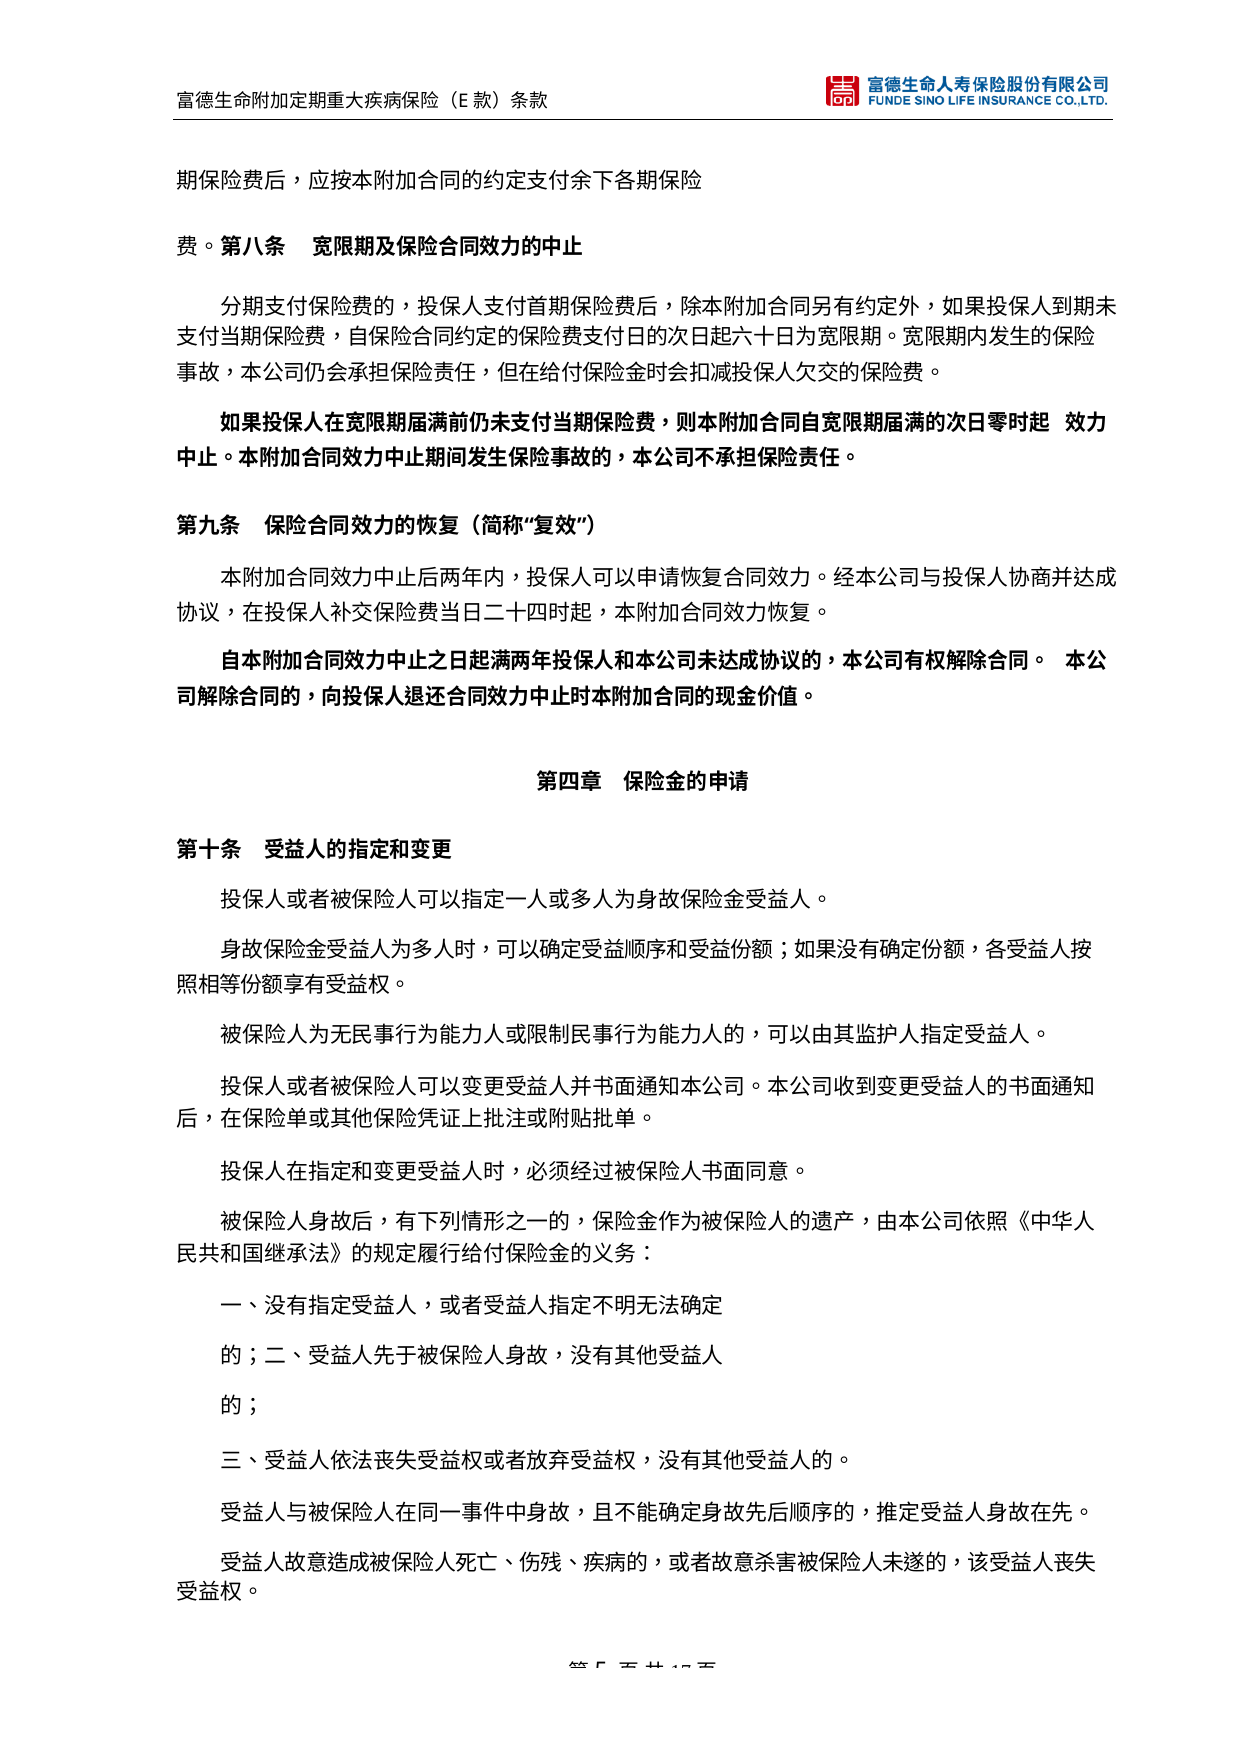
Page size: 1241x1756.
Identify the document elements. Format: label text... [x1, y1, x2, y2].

text 受益人与被保险人在同一事件中身故，且不能确定身故先后顺序的，推定受益人身故在先。受益人故意造成被保险人死亡、伤残、疾病的，或者故意杀害被保险人未遂的，该受益人丧失 [220, 1480, 1111, 1580]
text 本附加合同效力中止后两年内，投保人可以申请恢复合同效力。经本公司与投保人协商并达成协议，在投保人补交保险费当日二十四时起，本附加合同效力恢复。 [177, 562, 1118, 626]
text 支付当期保险费，自保险合同约定的保险费支付日的次日起六十日为宽限期。宽限期内发生的保险事故，本公司仍会承担保险责任，但在给付保险金时会扣减投保人欠交的保险费。 [177, 321, 1111, 387]
text 一、没有指定受益人，或者受益人指定不明无法确定的；二、受益人先于被保险人身故，没有其他受益人的； [220, 1290, 767, 1420]
text 投保人在指定和变更受益人时，必须经过被保险人书面同意。 [220, 1156, 1123, 1185]
text 投保人或者被保险人可以变更受益人并书面通知本公司。本公司收到变更受益人的书面通知后，在保险单或其他保险凭证上批注或附贴批单。 [177, 1071, 1108, 1133]
text 第九条 保险合同效力的恢复（简称“复效”） [177, 510, 1123, 540]
text 受益权。 [177, 1580, 1123, 1604]
text 身故保险金受益人为多人时，可以确定受益顺序和受益份额；如果没有确定份额，各受益人按照相等份额享有受益权。 [177, 934, 1108, 998]
text 期保险费后，应按本附加合同的约定支付余下各期保险费。第八条 宽限期及保险合同效力的中止 [177, 165, 745, 261]
text 分期支付保险费的，投保人支付首期保险费后，除本附加合同另有约定外，如果投保人到期未 [220, 297, 1123, 319]
text 第十条 受益人的指定和变更 [177, 834, 1123, 864]
text 被保险人为无民事行为能力人或限制民事行为能力人的，可以由其监护人指定受益人。 [220, 1019, 1123, 1049]
subtitle 如果投保人在宽限期届满前仍未支付当期保险费，则本附加合同自宽限期届满的次日零时起 效力中止。本附加合同效力中止期间发生保险事故的，本公司不承担保险责任。 [177, 407, 1109, 472]
text 第四章 保险金的申请 [162, 766, 1123, 795]
subtitle 自本附加合同效力中止之日起满两年投保人和本公司未达成协议的，本公司有权解除合同。 本公司解除合同的，向投保人退还合同效力中止时本附加合同的现金价值。 [177, 646, 1109, 711]
text 三、受益人依法丧失受益权或者放弃受益权，没有其他受益人的。 [220, 1445, 1123, 1475]
picture [825, 73, 1108, 107]
text 投保人或者被保险人可以指定一人或多人为身故保险金受益人。 [220, 884, 1123, 914]
text 被保险人身故后，有下列情形之一的，保险金作为被保险人的遗产，由本公司依照《中华人民共和国继承法》的规定履行给付保险金的义务： [177, 1206, 1117, 1268]
